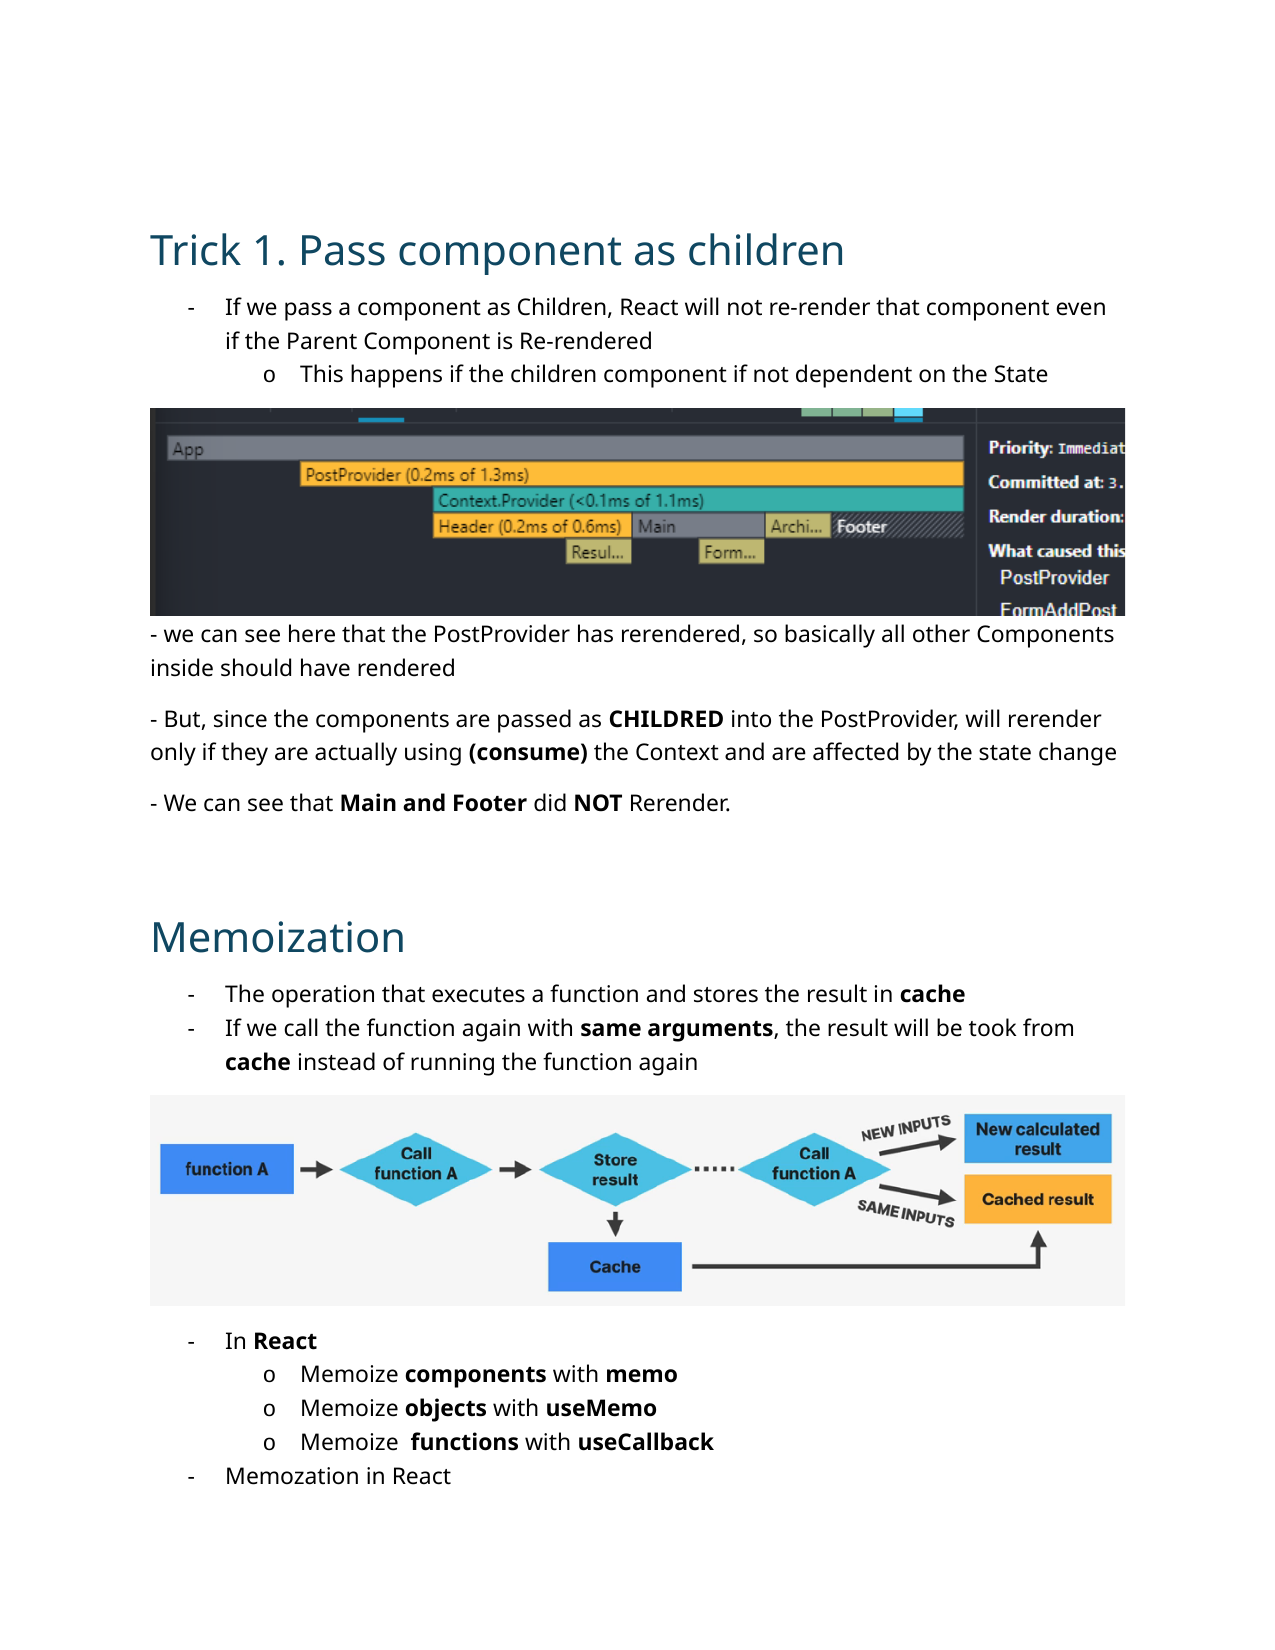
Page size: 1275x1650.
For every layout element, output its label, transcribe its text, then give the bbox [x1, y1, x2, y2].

list This happens if the children component if not dependent on the State [262, 358, 1125, 390]
text - we can see here that the PostProvider has rerendered, so basically all other Components inside should have rendered [150, 616, 1125, 683]
list Memozation in React [187, 1460, 1125, 1491]
text - But, since the components are passed as CHILDRED into the PostProvider, will rerender only if they are actually using (consume) the Context and are affected by the state change [150, 702, 1125, 767]
subtitle Memoization [150, 908, 1125, 965]
list If we pass a component as Children, React will not re-render that component even if the Parent Component is Re-rendered [187, 291, 1125, 356]
list Memoize functions with useCallback [262, 1426, 1125, 1457]
text - We can see that Main and Footer did NOT Rerender. [150, 787, 1125, 818]
list The operation that executes a function and stores the result in cache [187, 978, 1125, 1009]
list Memoize components with memo [262, 1358, 1125, 1390]
subtitle Trick 1. Pass component as children [150, 221, 1125, 278]
list Memoize objects with useMemo [262, 1392, 1125, 1423]
list If we call the function again with same arguments, the result will be took from cache instead of running the function again [187, 1012, 1125, 1077]
picture [150, 408, 1125, 616]
picture [150, 1095, 1125, 1306]
list In React [187, 1324, 1125, 1356]
